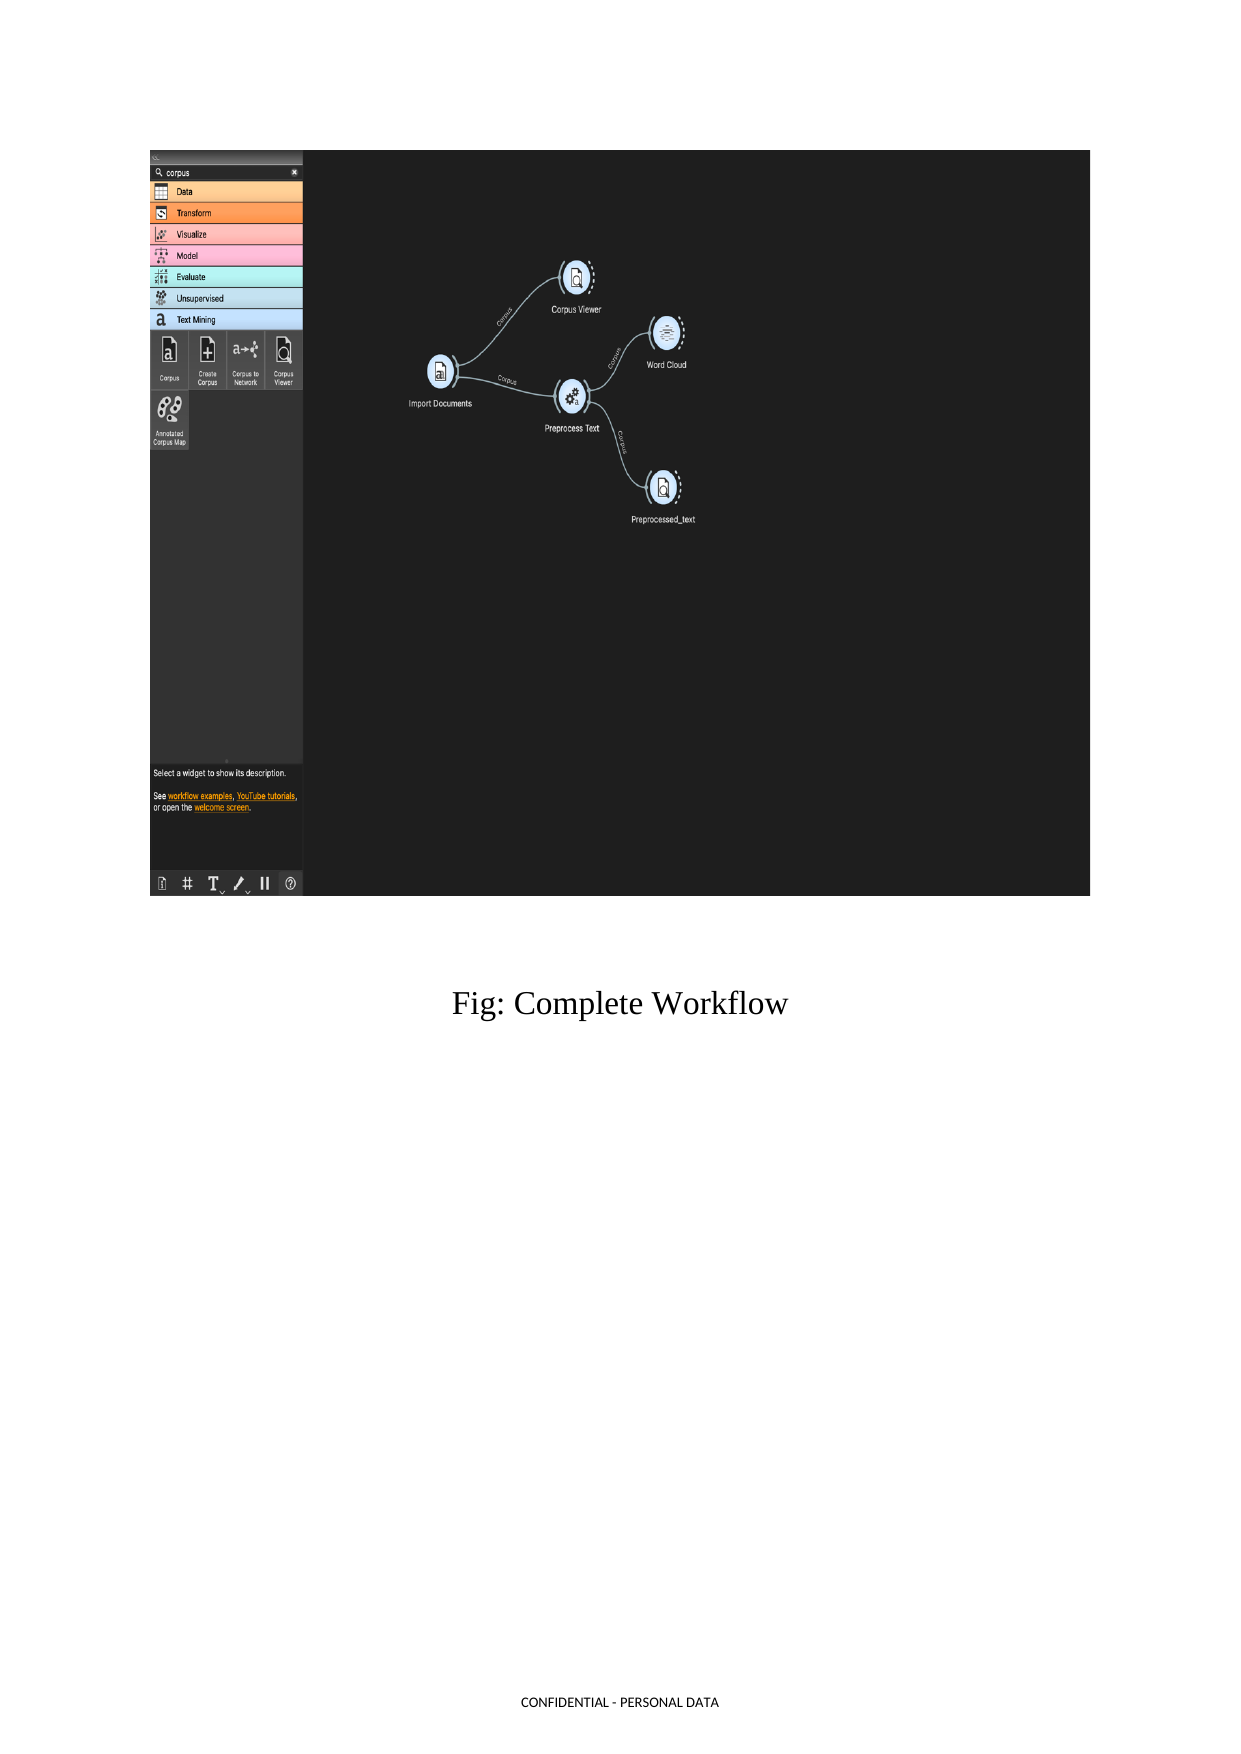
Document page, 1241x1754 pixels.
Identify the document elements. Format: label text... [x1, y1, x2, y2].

text Fig: Complete Workflow [150, 983, 1090, 1021]
picture [150, 150, 1091, 896]
